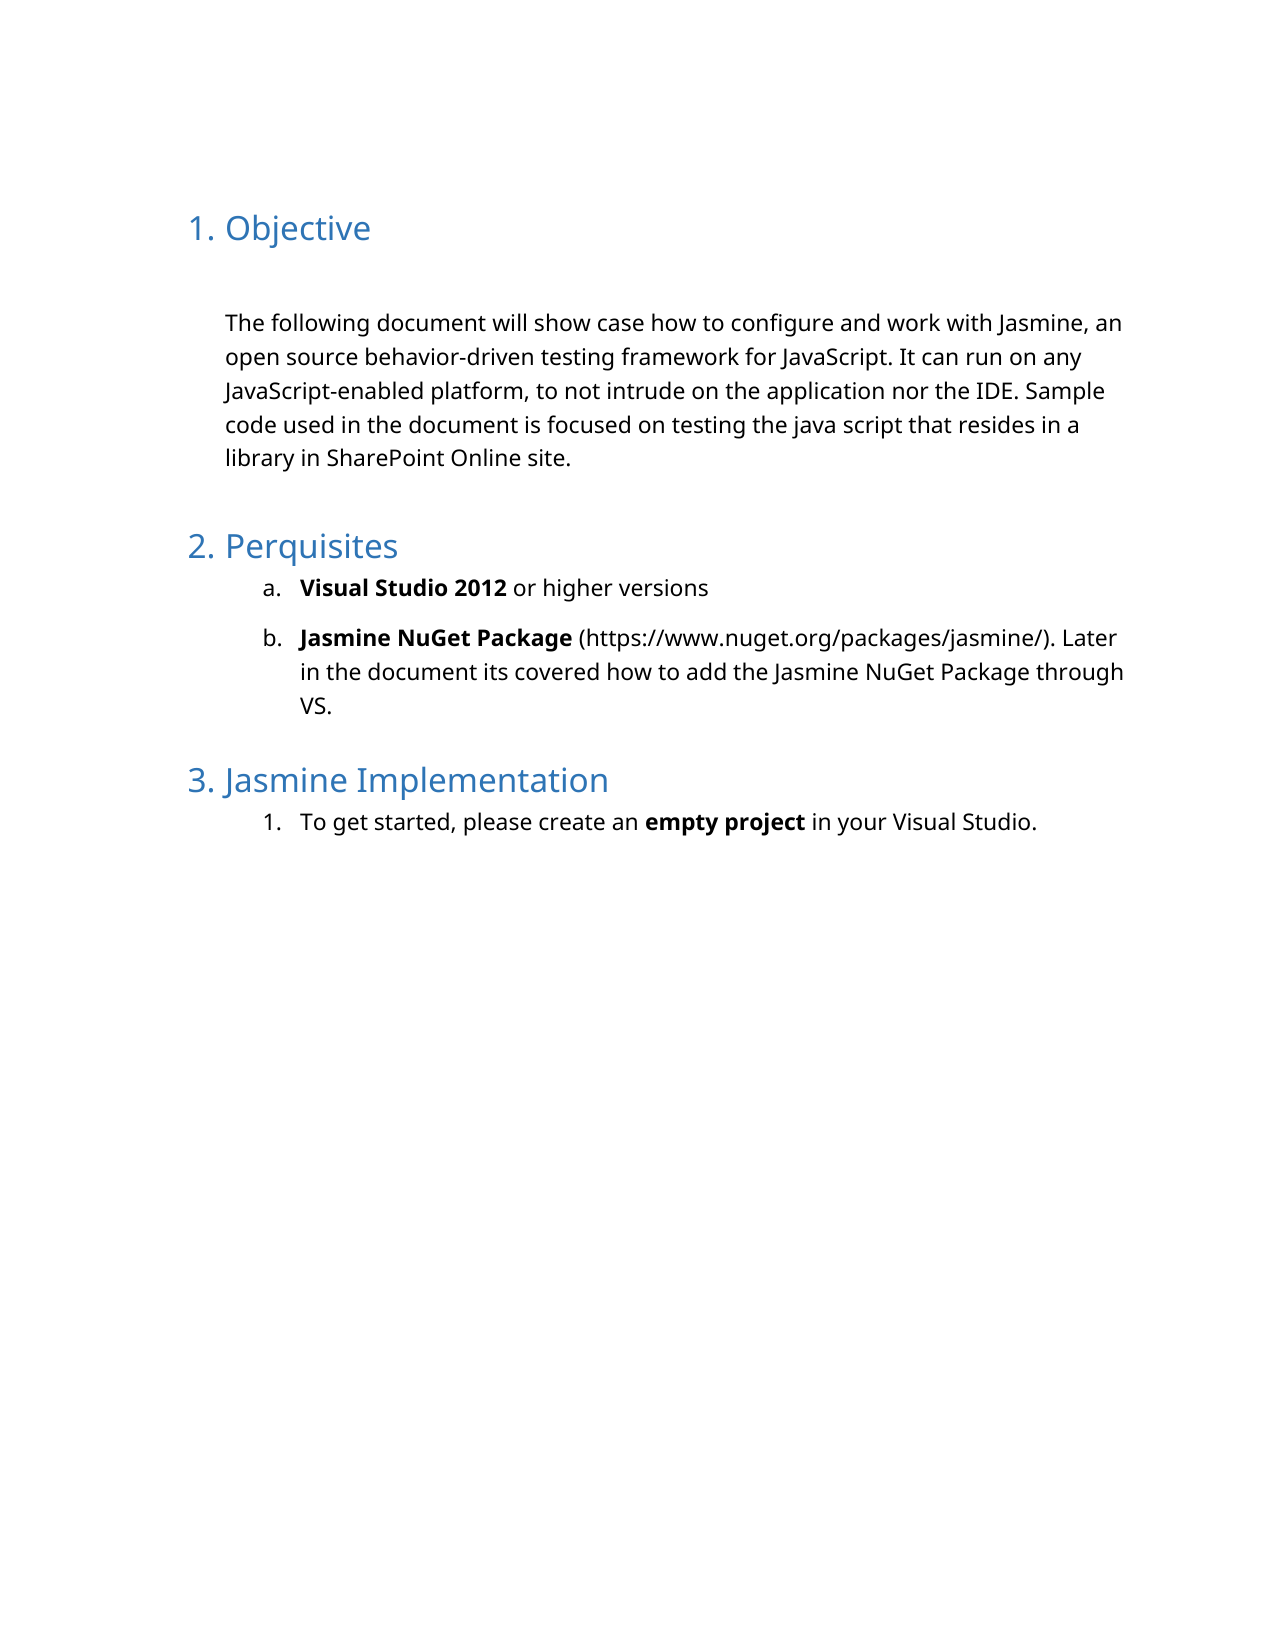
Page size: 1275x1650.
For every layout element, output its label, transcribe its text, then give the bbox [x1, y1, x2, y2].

list Jasmine Implementation [187, 757, 1125, 803]
list To get started, please create an empty project in your Visual Studio. [262, 806, 1125, 837]
list Perquisites [187, 523, 1125, 568]
subtitle Objective [187, 205, 1125, 299]
subtitle Jasmine NuGet Package (https://www.nuget.org/packages/jasmine/). Later in the document its covered how to add the Jasmine NuGet Package through VS. [262, 622, 1125, 721]
list Visual Studio 2012 or higher versions [262, 572, 1125, 603]
subtitle The following document will show case how to configure and work with Jasmine, an open source behavior-driven testing framework for JavaScript. It can run on any JavaScript-enabled platform, to not intrude on the application nor the IDE. Sample code used in the document is focused on testing the java script that resides in a library in SharePoint Online site. [225, 307, 1125, 473]
